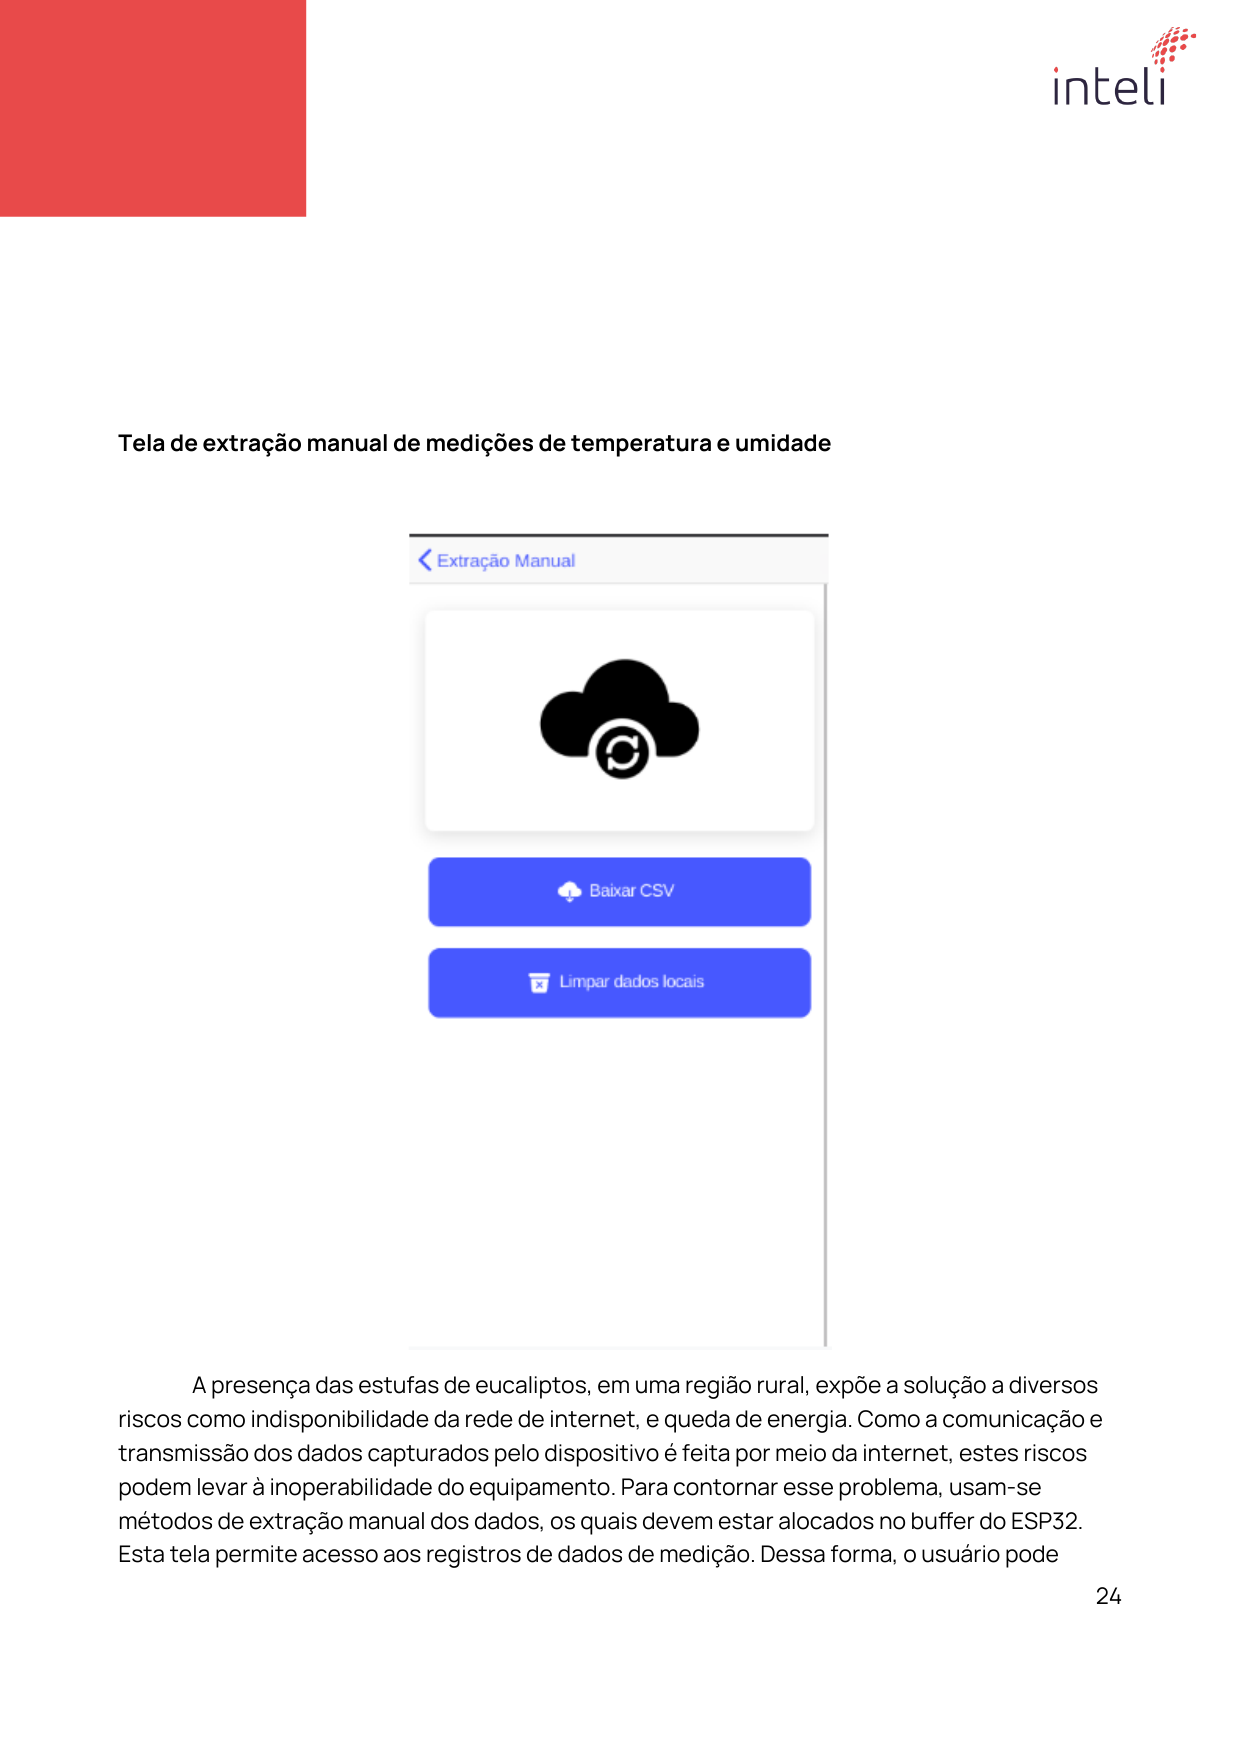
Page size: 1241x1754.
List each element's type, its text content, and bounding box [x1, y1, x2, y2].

picture [0, 0, 307, 217]
text Tela de extração manual de medições de temperatura e umidade [118, 427, 1122, 458]
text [118, 1369, 1122, 1570]
picture [408, 528, 832, 1350]
picture [1054, 27, 1197, 105]
